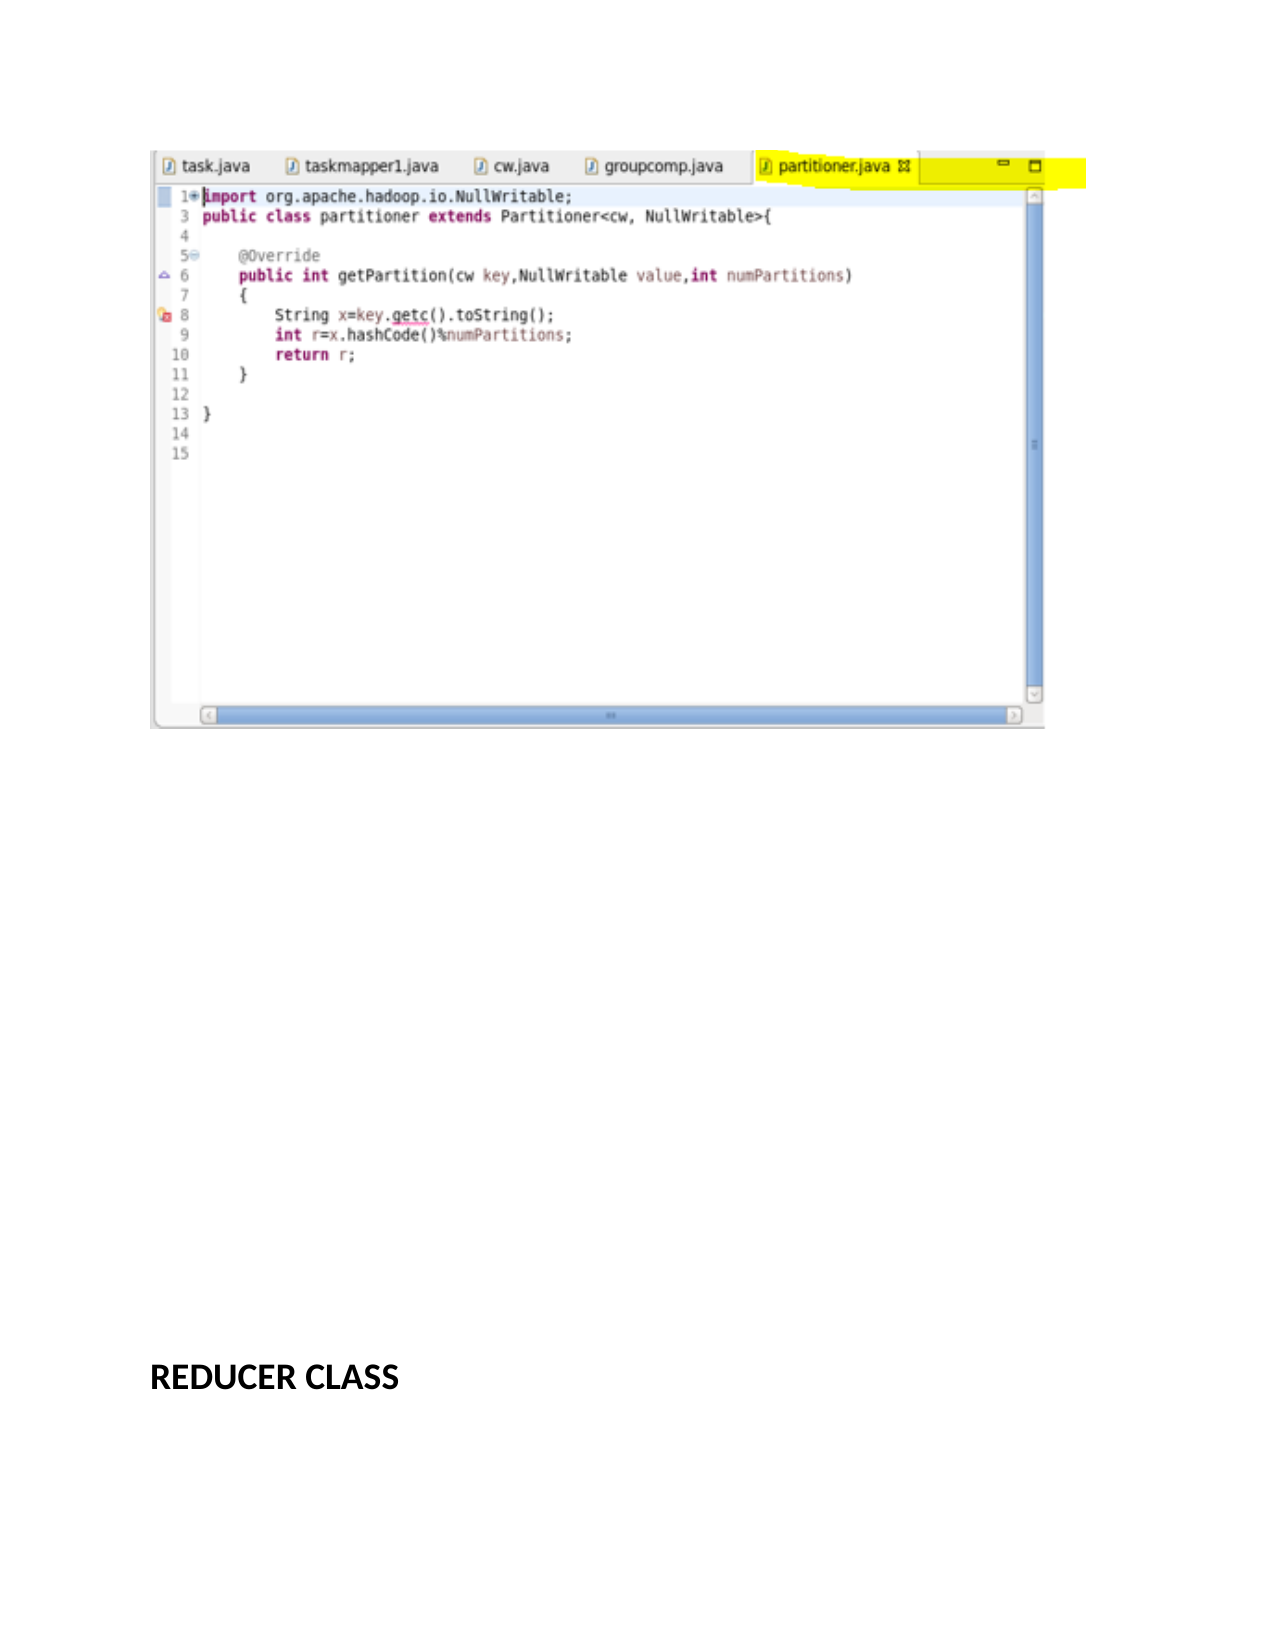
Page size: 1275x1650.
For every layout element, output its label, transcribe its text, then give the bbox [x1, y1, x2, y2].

text REDUCER CLASS [150, 1353, 1125, 1399]
picture [150, 150, 1086, 729]
